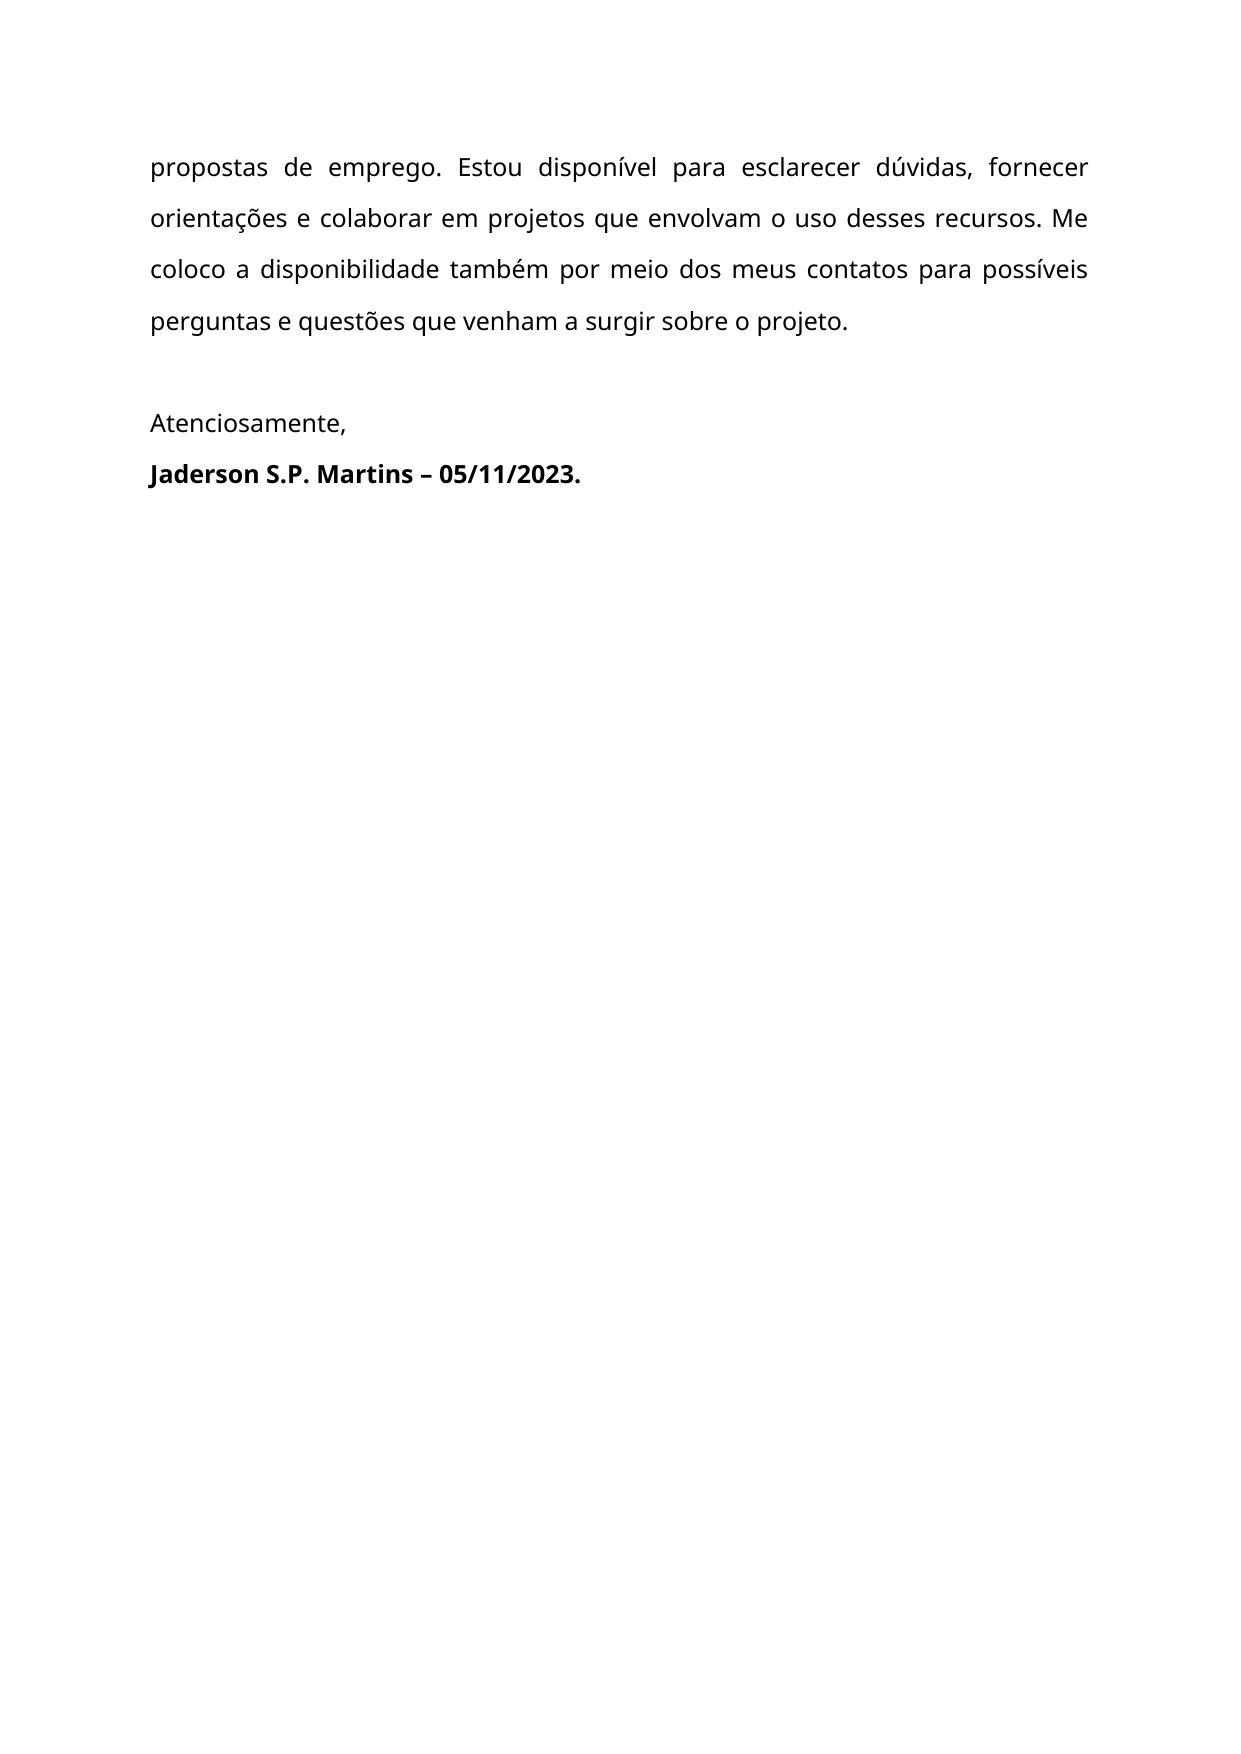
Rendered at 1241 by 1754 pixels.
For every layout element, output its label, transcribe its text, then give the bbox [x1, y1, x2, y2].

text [150, 150, 1090, 337]
text Atenciosamente, [150, 405, 1090, 439]
text Jaderson S.P. Martins – 05/11/2023. [150, 456, 1090, 490]
